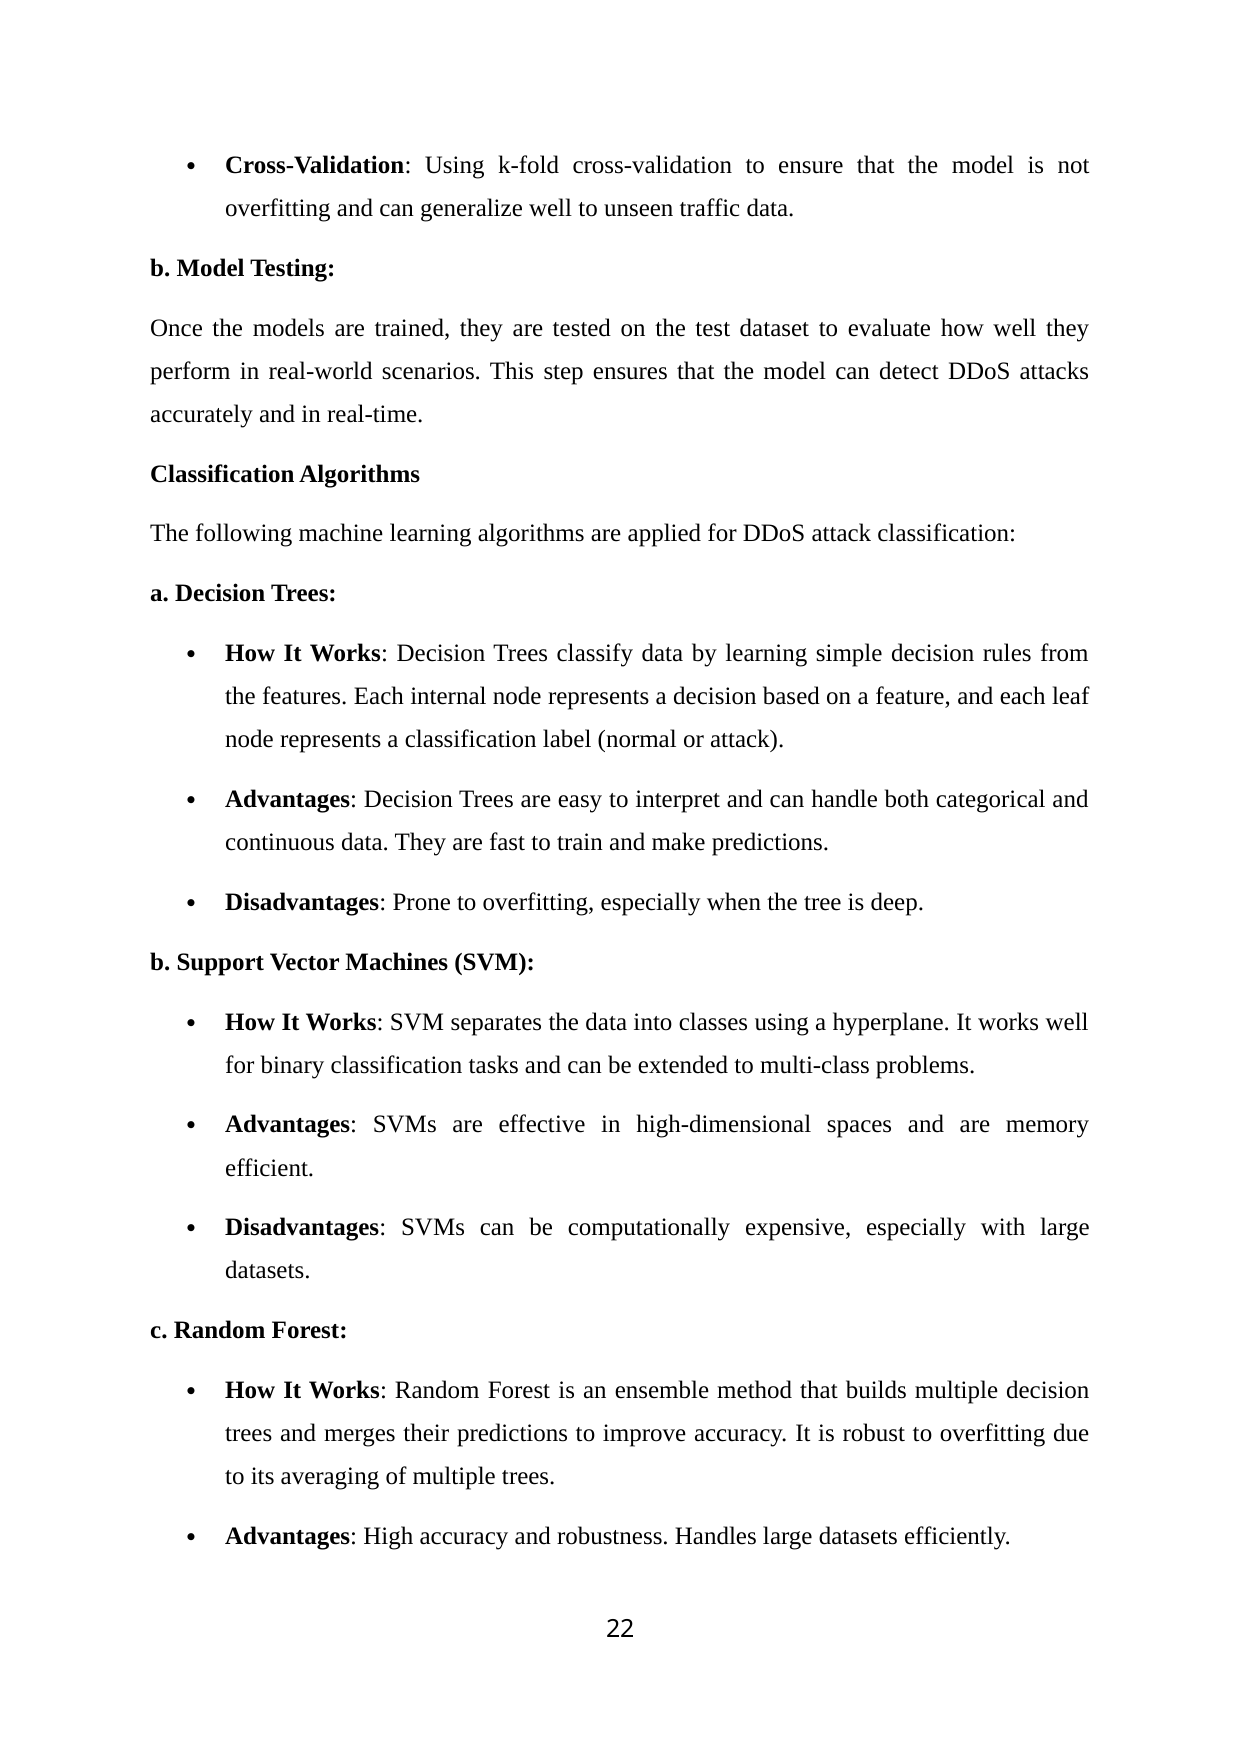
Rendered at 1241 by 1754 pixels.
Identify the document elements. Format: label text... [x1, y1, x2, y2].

list Disadvantages: SVMs can be computationally expensive, especially with large datasets. [187, 1212, 1090, 1284]
list Advantages: SVMs are effective in high-dimensional spaces and are memory efficient. [187, 1109, 1090, 1181]
list Cross-Validation: Using k-fold cross-validation to ensure that the model is not overfitting and can generalize well to unseen traffic data. [187, 150, 1090, 222]
list How It Works: SVM separates the data into classes using a hyperplane. It works well for binary classification tasks and can be extended to multi-class problems. [187, 1007, 1090, 1078]
text Once the models are trained, they are tested on the test dataset to evaluate how well they perform in real-world scenarios. This step ensures that the model can detect DDoS attacks accurately and in real-time. [150, 313, 1090, 428]
list How It Works: Decision Trees classify data by learning simple decision rules from the features. Each internal node represents a decision based on a feature, and each leaf node represents a classification label (normal or attack). [187, 638, 1090, 753]
text a. Decision Trees: [150, 578, 1090, 607]
text c. Random Forest: [150, 1315, 1090, 1344]
list Advantages: High accuracy and robustness. Handles large datasets efficiently. [187, 1521, 1090, 1550]
list Disadvantages: Prone to overfitting, especially when the tree is deep. [187, 887, 1090, 916]
text The following machine learning algorithms are applied for DDoS attack classification: [150, 518, 1090, 547]
list How It Works: Random Forest is an ensemble method that builds multiple decision trees and merges their predictions to improve accuracy. It is robust to overfitting due to its averaging of multiple trees. [187, 1375, 1090, 1490]
text b. Support Vector Machines (SVM): [150, 947, 1090, 976]
text Classification Algorithms [150, 459, 1090, 487]
text b. Model Testing: [150, 253, 1090, 282]
list Advantages: Decision Trees are easy to interpret and can handle both categorical and continuous data. They are fast to train and make predictions. [187, 784, 1090, 856]
